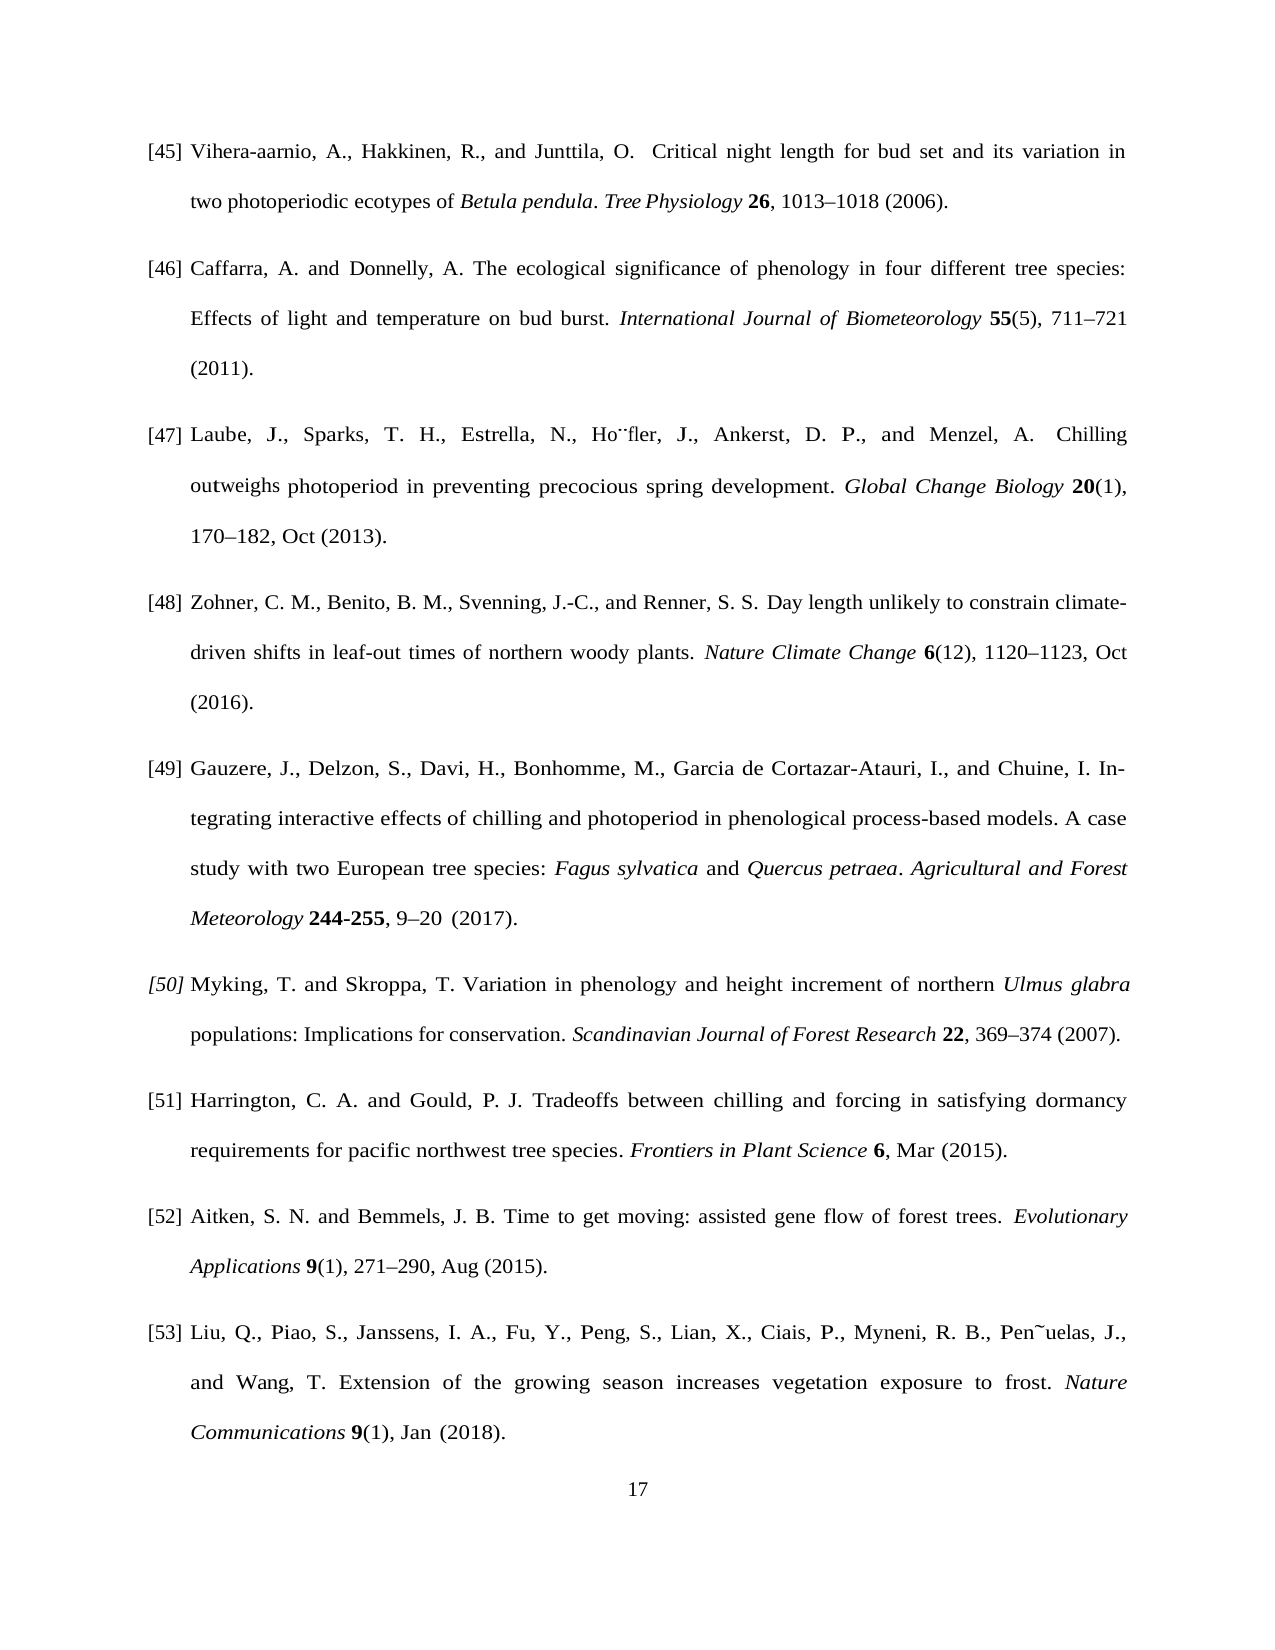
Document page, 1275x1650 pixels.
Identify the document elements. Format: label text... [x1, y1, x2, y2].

list Gauzere, J., Delzon, S., Davi, H., Bonhomme, M., Garcia de Cortazar-Atauri, I., and Chuine, I. In- tegrating interactive effects of chilling and photoperiod in phenological process-based models. A case study with two European tree species: Fagus sylvatica and Quercus petraea. Agricultural and Forest Meteorology 244-255, 9–20 (2017). [148, 756, 1128, 930]
list Aitken, S. N. and Bemmels, J. B. Time to get moving: assisted gene flow of forest trees. Evolutionary Applications 9(1), 271–290, Aug (2015). [148, 1204, 1128, 1278]
list Laube, J., Sparks, T. H., Estrella, N., Ho¨fler, J., Ankerst, D. P., and Menzel, A. Chilling outweighs photoperiod in preventing precocious spring development. Global Change Biology 20(1), 170–182, Oct (2013). [148, 422, 1128, 548]
list Liu, Q., Piao, S., Janssens, I. A., Fu, Y., Peng, S., Lian, X., Ciais, P., Myneni, R. B., Pen˜uelas, J., and Wang, T. Extension of the growing season increases vegetation exposure to frost. Nature Communications 9(1), Jan (2018). [148, 1320, 1128, 1444]
list Myking, T. and Skroppa, T. Variation in phenology and height increment of northern Ulmus glabra [148, 972, 1275, 996]
list Zohner, C. M., Benito, B. M., Svenning, J.-C., and Renner, S. S. Day length unlikely to constrain climate- driven shifts in leaf-out times of northern woody plants. Nature Climate Change 6(12), 1120–1123, Oct (2016). [148, 589, 1128, 714]
text populations: Implications for conservation. Scandinavian Journal of Forest Research 22, 369–374 (2007). [190, 1022, 1275, 1046]
list Caffarra, A. and Donnelly, A. The ecological significance of phenology in four different tree species: Effects of light and temperature on bud burst. International Journal of Biometeorology 55(5), 711–721 (2011). [148, 256, 1128, 380]
list Vihera-aarnio, A., Hakkinen, R., and Junttila, O. Critical night length for bud set and its variation in two photoperiodic ecotypes of Betula pendula. Tree Physiology 26, 1013–1018 (2006). [148, 139, 1127, 213]
list Harrington, C. A. and Gould, P. J. Tradeoffs between chilling and forcing in satisfying dormancy requirements for pacific northwest tree species. Frontiers in Plant Science 6, Mar (2015). [148, 1088, 1127, 1162]
